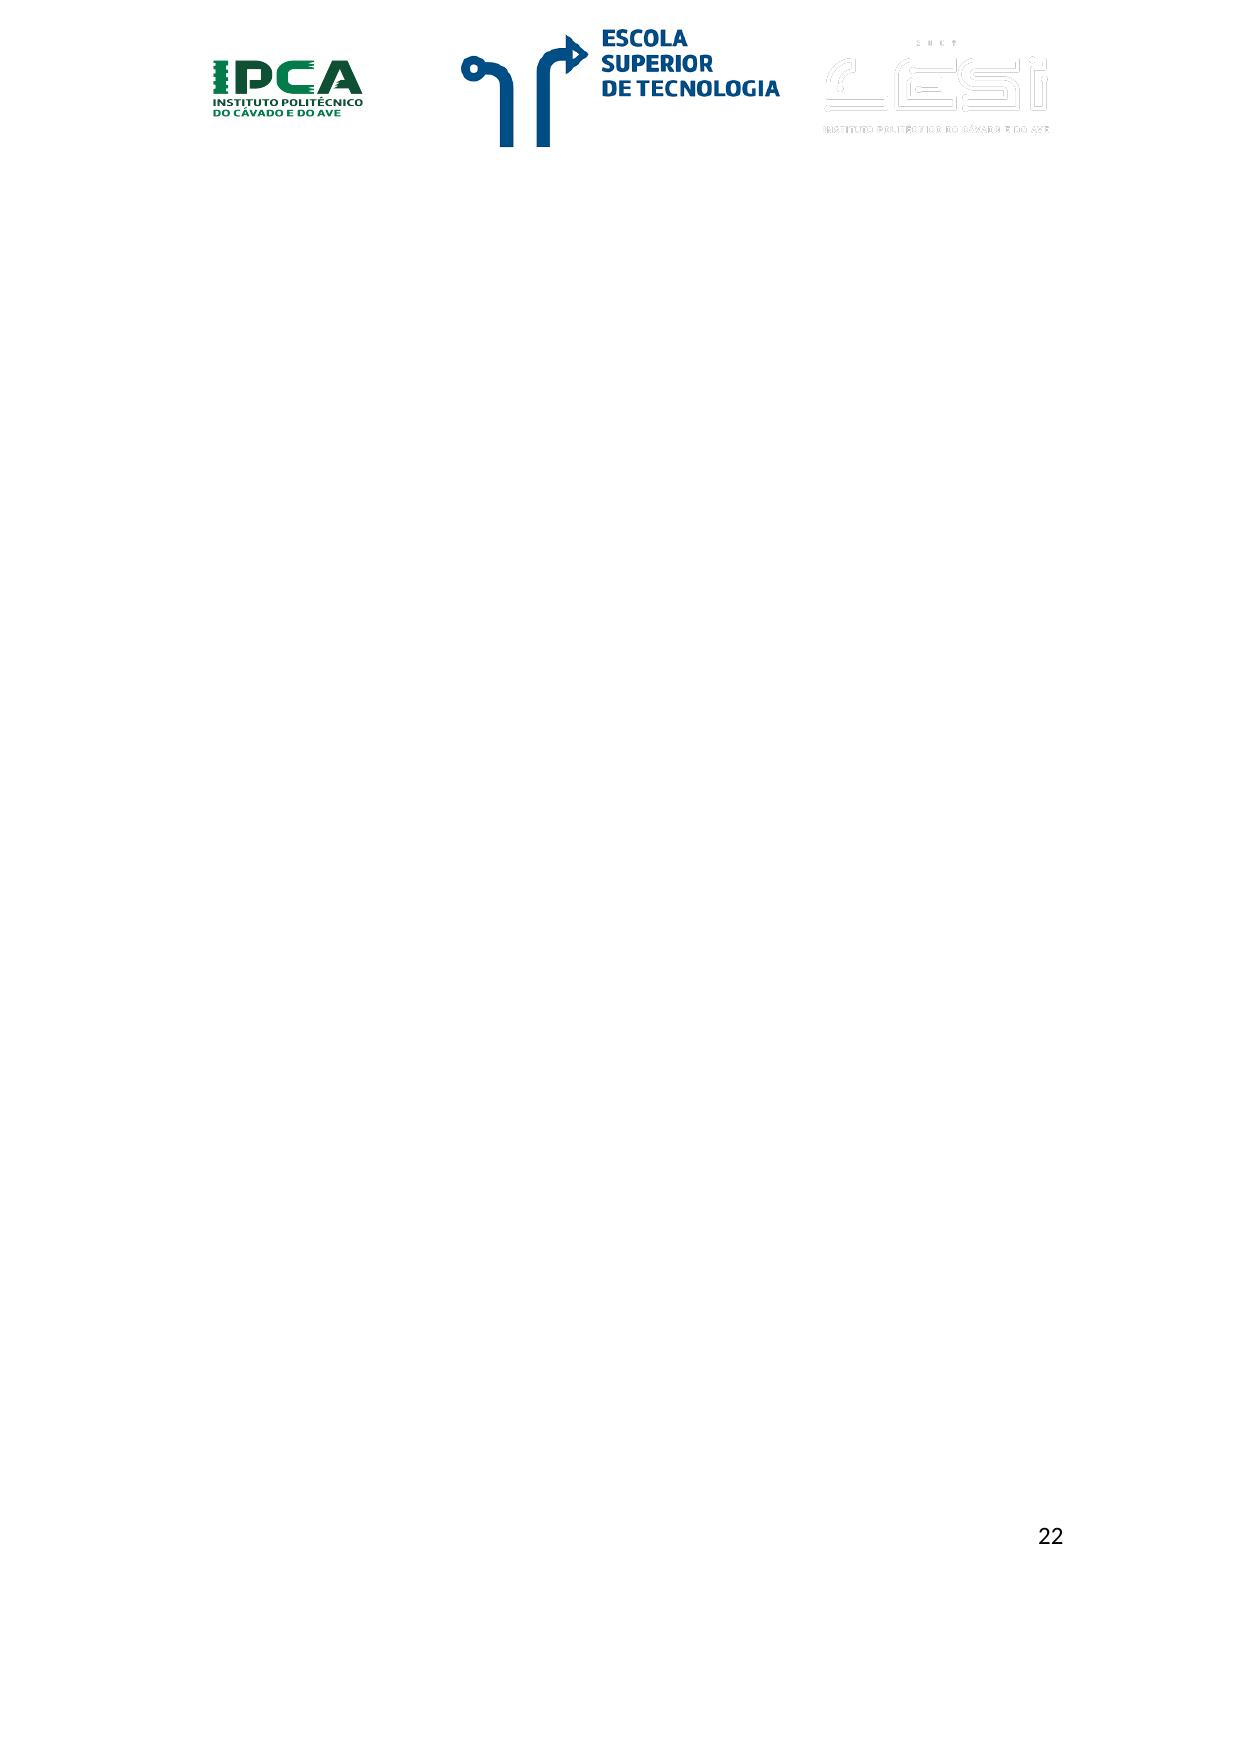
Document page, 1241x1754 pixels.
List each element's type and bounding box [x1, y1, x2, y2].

picture [806, 29, 1063, 148]
picture [456, 29, 784, 148]
picture [177, 29, 399, 148]
